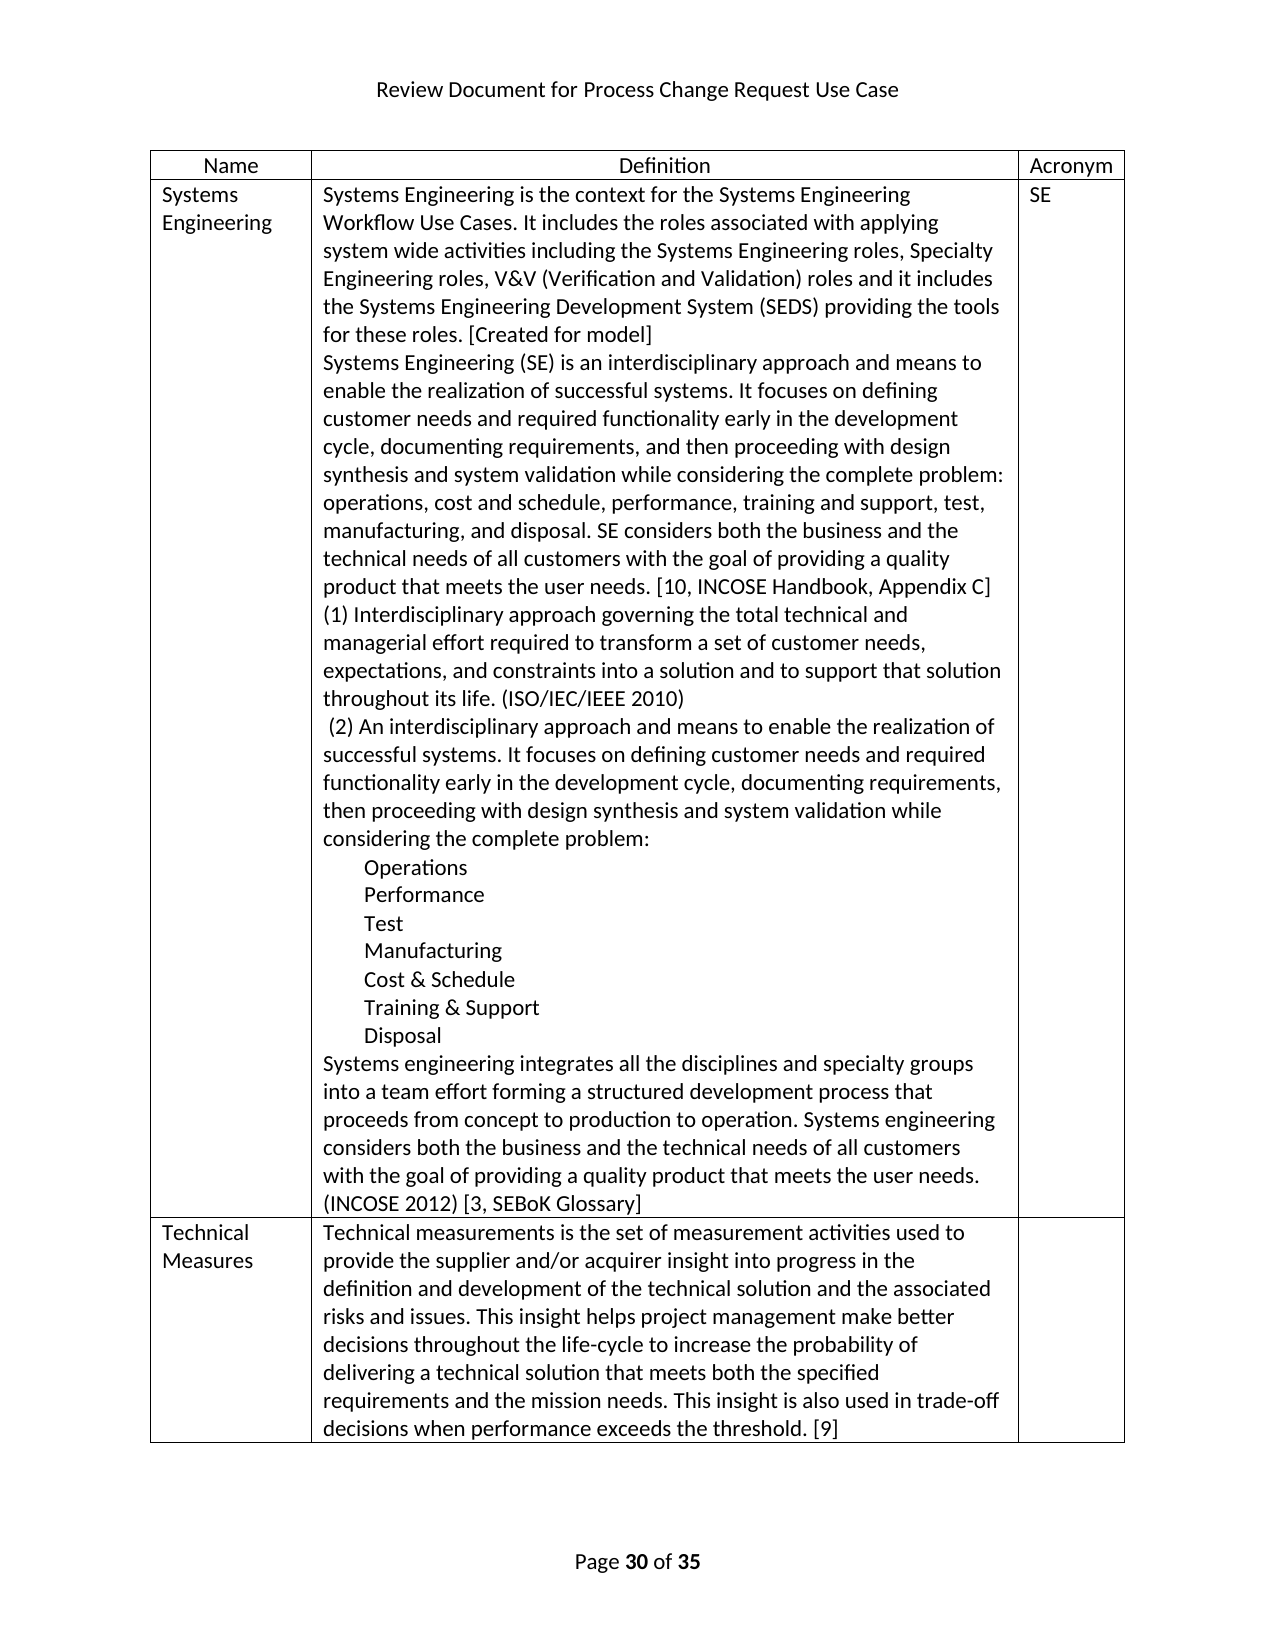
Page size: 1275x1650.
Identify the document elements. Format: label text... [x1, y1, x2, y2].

table_header Acronym [1019, 151, 1124, 179]
table_header Definition [312, 151, 1018, 179]
table_cell Systems Engineering [151, 180, 311, 1217]
table_cell Technical Measures [151, 1218, 311, 1442]
table_header Name [151, 151, 311, 179]
table_cell [1019, 1218, 1124, 1442]
table_cell SE [1019, 180, 1124, 1217]
table_cell Systems Engineering is the context for the Systems Engineering Workflow Use Cases. It includes the roles associated with applying system wide activities including the Systems Engineering roles, Specialty Engineering roles, V&V (Verification and Validation) roles and it includes the Systems Engineering Development System (SEDS) providing the tools for these roles. [Created for model] Systems Engineering (SE) is an interdisciplinary approach and means to enable the realization of successful systems. It focuses on defining customer needs and required functionality early in the development cycle, documenting requirements, and then proceeding with design synthesis and system validation while considering the complete problem: operations, cost and schedule, performance, training and support, test, manufacturing, and disposal. SE considers both the business and the technical needs of all customers with the goal of providing a quality product that meets the user needs. [10, INCOSE Handbook, Appendix C] (1) Interdisciplinary approach governing the total technical and managerial effort required to transform a set of customer needs, expectations, and constraints into a solution and to support that solution throughout its life. (ISO/IEC/IEEE 2010) (2) An interdisciplinary approach and means to enable the realization of successful systems. It focuses on defining customer needs and required functionality early in the development cycle, documenting requirements, then proceeding with design synthesis and system validation while considering the complete problem: Operations Performance Test Manufacturing Cost & Schedule Training & Support Disposal Systems engineering integrates all the disciplines and specialty groups into a team effort forming a structured development process that proceeds from concept to production to operation. Systems engineering considers both the business and the technical needs of all customers with the goal of providing a quality product that meets the user needs. (INCOSE 2012) [3, SEBoK Glossary] [312, 180, 1018, 1217]
